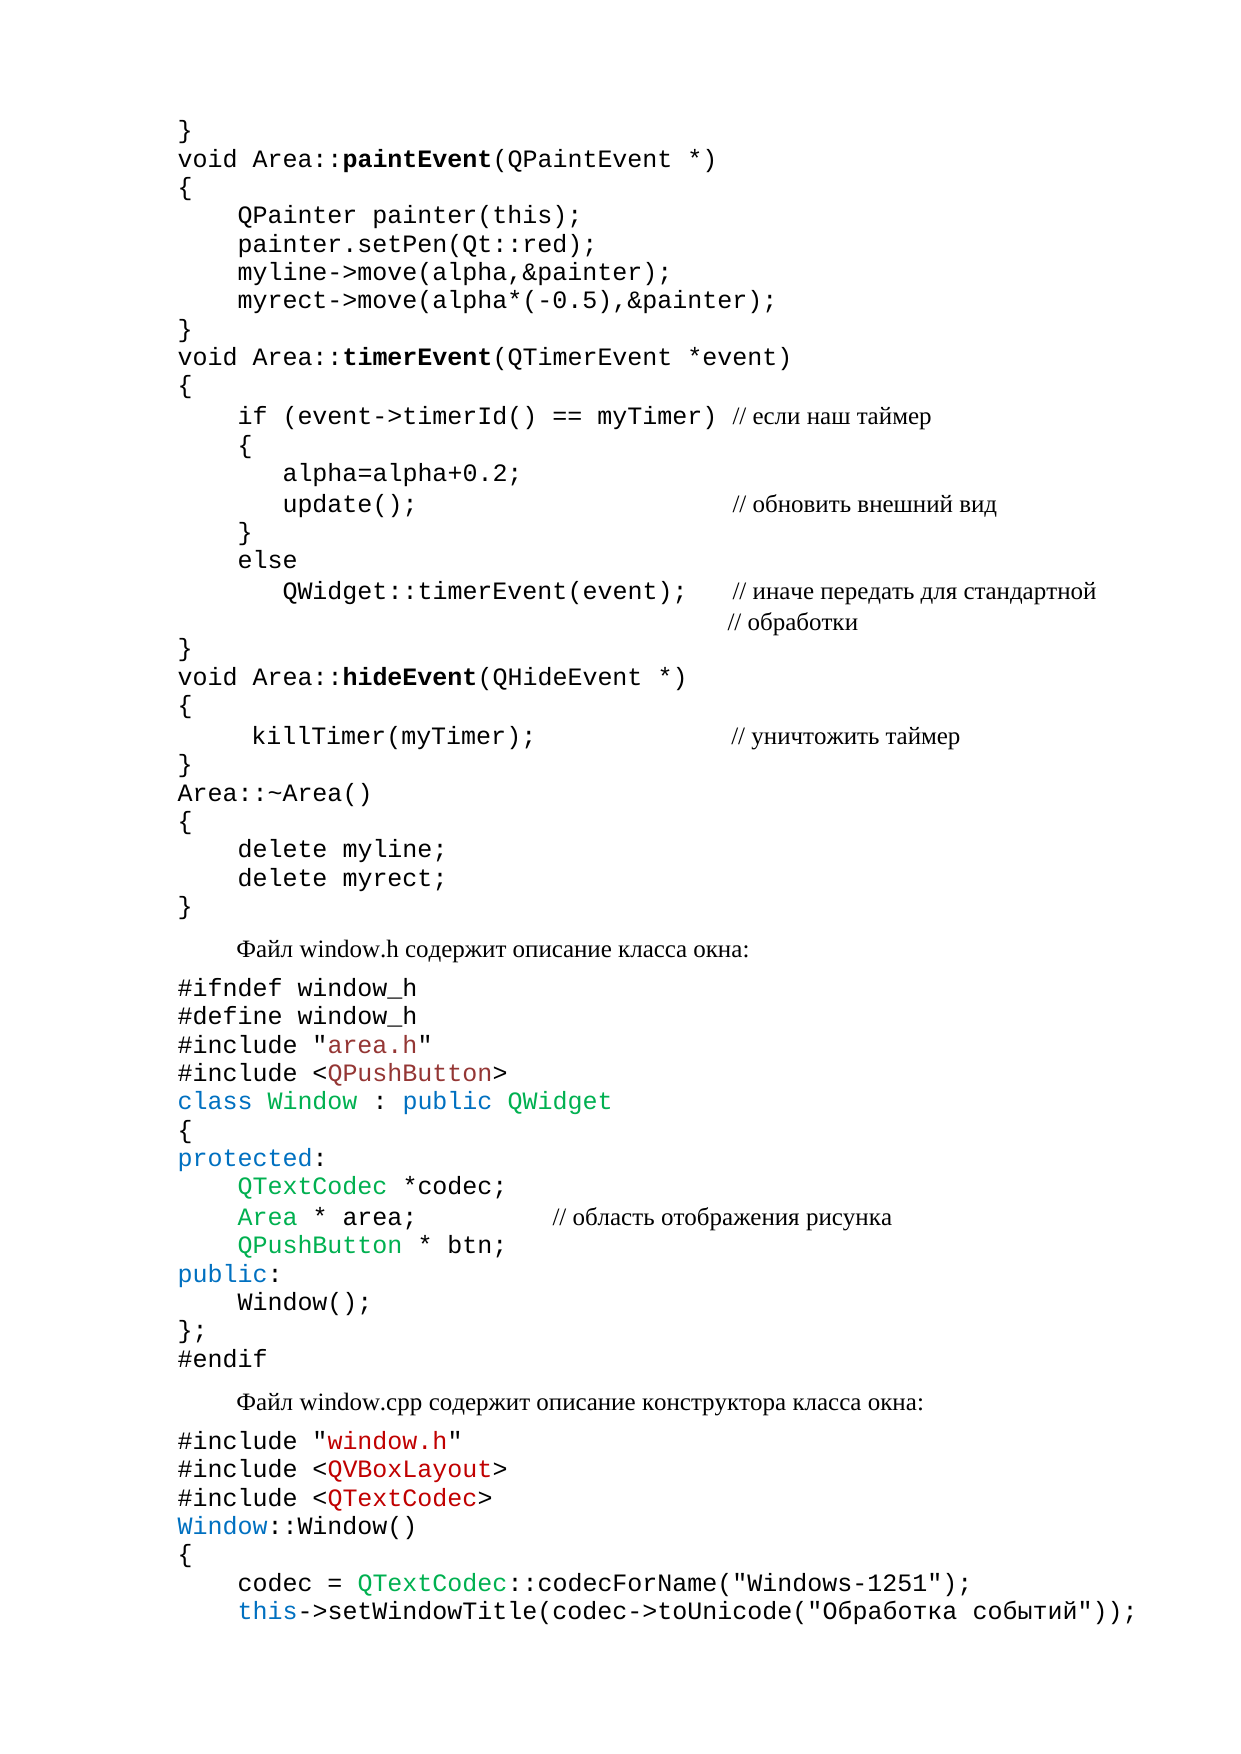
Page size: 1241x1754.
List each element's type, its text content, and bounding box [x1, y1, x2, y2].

text myrect->move(alpha*(-0.5),&painter); [177, 288, 1152, 316]
text #endif [177, 1346, 1152, 1375]
text public: [177, 1261, 1152, 1290]
text { [177, 373, 1152, 401]
text #include <QTextCodec> [177, 1485, 1152, 1513]
text Area::~Area() [177, 780, 1152, 808]
text #include <QVBoxLayout> [177, 1457, 1152, 1485]
text if (event->timerId() == myTimer) // если наш таймер [177, 401, 1152, 432]
text #ifndef window_h [177, 976, 1152, 1004]
text protected: [177, 1146, 1152, 1174]
text Window::Window() [177, 1513, 1152, 1542]
text this->setWindowTitle(codec->toUnicode("Обработка событий")); [177, 1598, 1152, 1627]
text #include "area.h" [177, 1032, 1152, 1061]
text class Window : public QWidget [177, 1089, 1152, 1117]
text // обработки [177, 607, 1152, 636]
text painter.setPen(Qt::red); [177, 231, 1152, 260]
text codec = QTextCodec::codecForName("Windows-1251"); [177, 1570, 1152, 1598]
text { [177, 1542, 1152, 1570]
text { [177, 808, 1152, 837]
text Файл window.h содержит описание класса окна: [177, 934, 1152, 963]
text QPushButton * btn; [177, 1233, 1152, 1261]
text } [177, 118, 1152, 146]
text #include "window.h" [177, 1428, 1152, 1457]
text } [177, 752, 1152, 780]
text } [177, 893, 1152, 922]
text { [177, 432, 1152, 461]
text { [177, 175, 1152, 203]
text else [177, 548, 1152, 576]
text update(); // обновить внешний вид [177, 489, 1152, 520]
text void Area::timerEvent(QTimerEvent *event) [177, 345, 1152, 373]
text alpha=alpha+0.2; [177, 461, 1152, 489]
text delete myline; [177, 837, 1152, 865]
text Area * area; // область отображения рисунка [177, 1202, 1152, 1233]
text myline->move(alpha,&painter); [177, 260, 1152, 288]
text } [177, 636, 1152, 664]
text killTimer(myTimer); // уничтожить таймер [177, 721, 1152, 752]
text { [177, 693, 1152, 721]
text }; [177, 1318, 1152, 1346]
text } [177, 520, 1152, 548]
text void Area::hideEvent(QHideEvent *) [177, 664, 1152, 693]
text #include <QPushButton> [177, 1061, 1152, 1089]
text #define window_h [177, 1004, 1152, 1032]
text Window(); [177, 1290, 1152, 1318]
text delete myrect; [177, 865, 1152, 893]
text { [177, 1117, 1152, 1146]
text Файл window.cpp содержит описание конструктора класса окна: [177, 1387, 1152, 1416]
text void Area::paintEvent(QPaintEvent *) [177, 146, 1152, 175]
text QWidget::timerEvent(event); // иначе передать для стандартной [177, 576, 1152, 607]
text QPainter painter(this); [177, 203, 1152, 231]
text QTextCodec *codec; [177, 1174, 1152, 1202]
text } [177, 316, 1152, 345]
